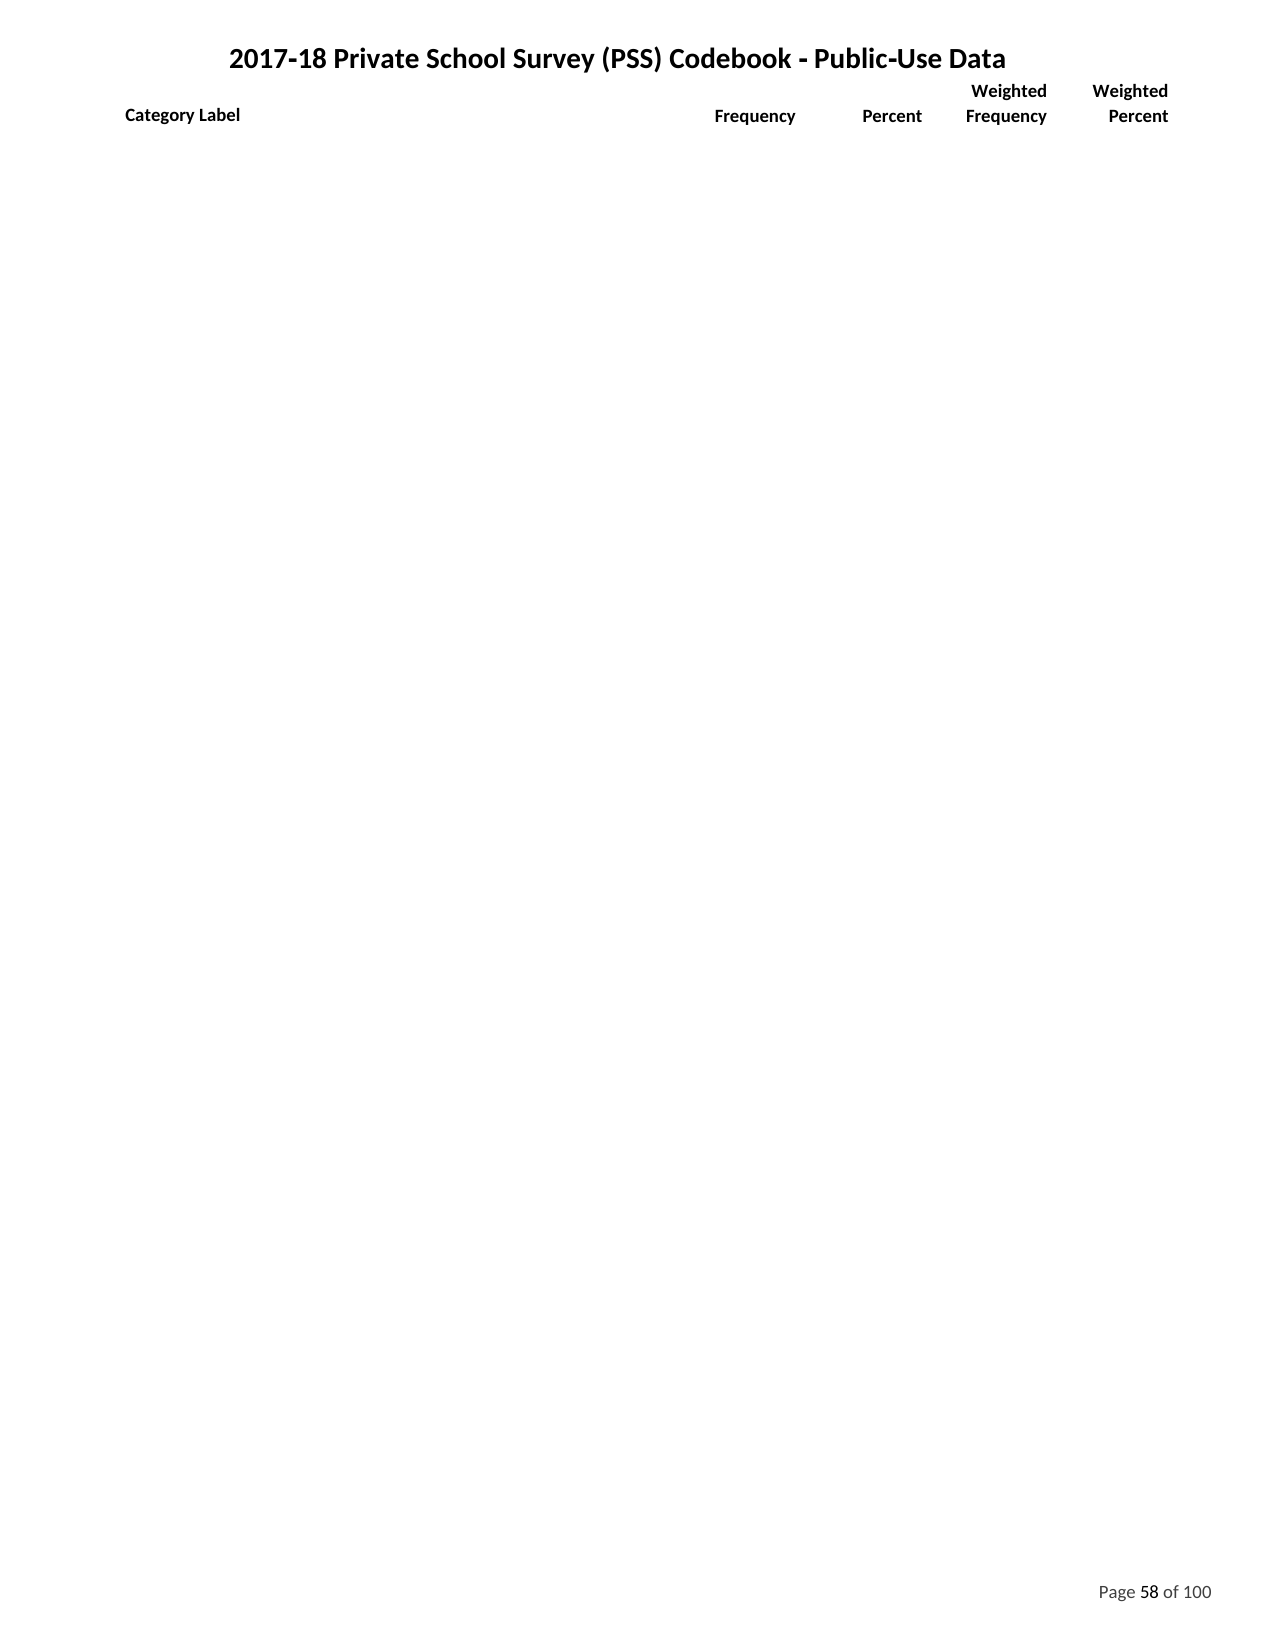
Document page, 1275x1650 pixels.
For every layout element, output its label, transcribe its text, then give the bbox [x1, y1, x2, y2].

text Weighted Frequency Percent Frequency [714, 79, 1048, 127]
subtitle Category Label [125, 103, 253, 126]
text Weighted Percent [1092, 79, 1171, 127]
